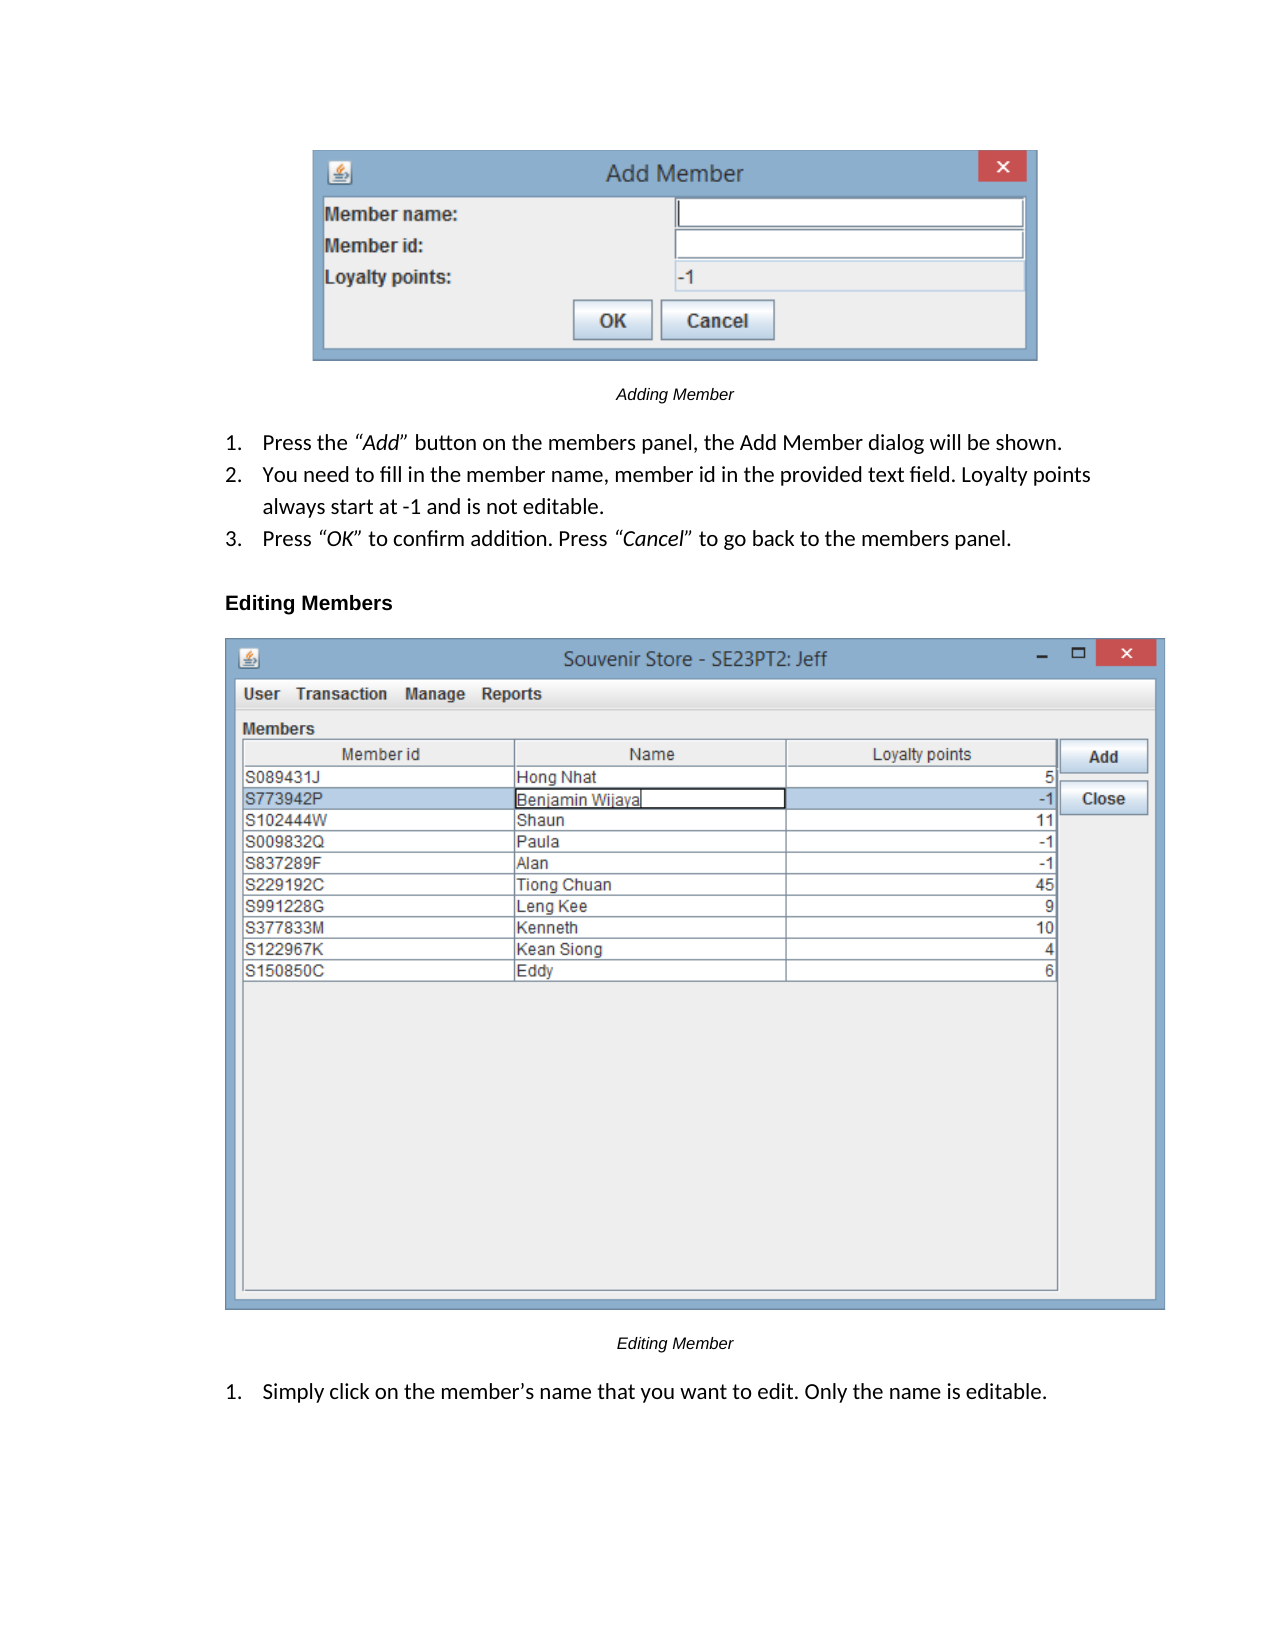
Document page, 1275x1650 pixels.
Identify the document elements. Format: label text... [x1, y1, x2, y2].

list You need to fill in the member name, member id in the provided text field. Loyalty points always start at -1 and is not editable. [225, 460, 1125, 520]
list Press “OK” to confirm addition. Press “Cancel” to go back to the members panel. [225, 524, 1125, 553]
list Editing Member [225, 1334, 1125, 1353]
picture [225, 638, 1166, 1310]
list Adding Member [225, 385, 1125, 404]
list Press the “Add” button on the members panel, the Add Member dialog will be shown. [225, 428, 1125, 456]
list Editing Members [225, 590, 1125, 614]
picture [312, 150, 1038, 361]
list Simply click on the member’s name that you want to edit. Only the name is editable. [225, 1377, 1125, 1405]
